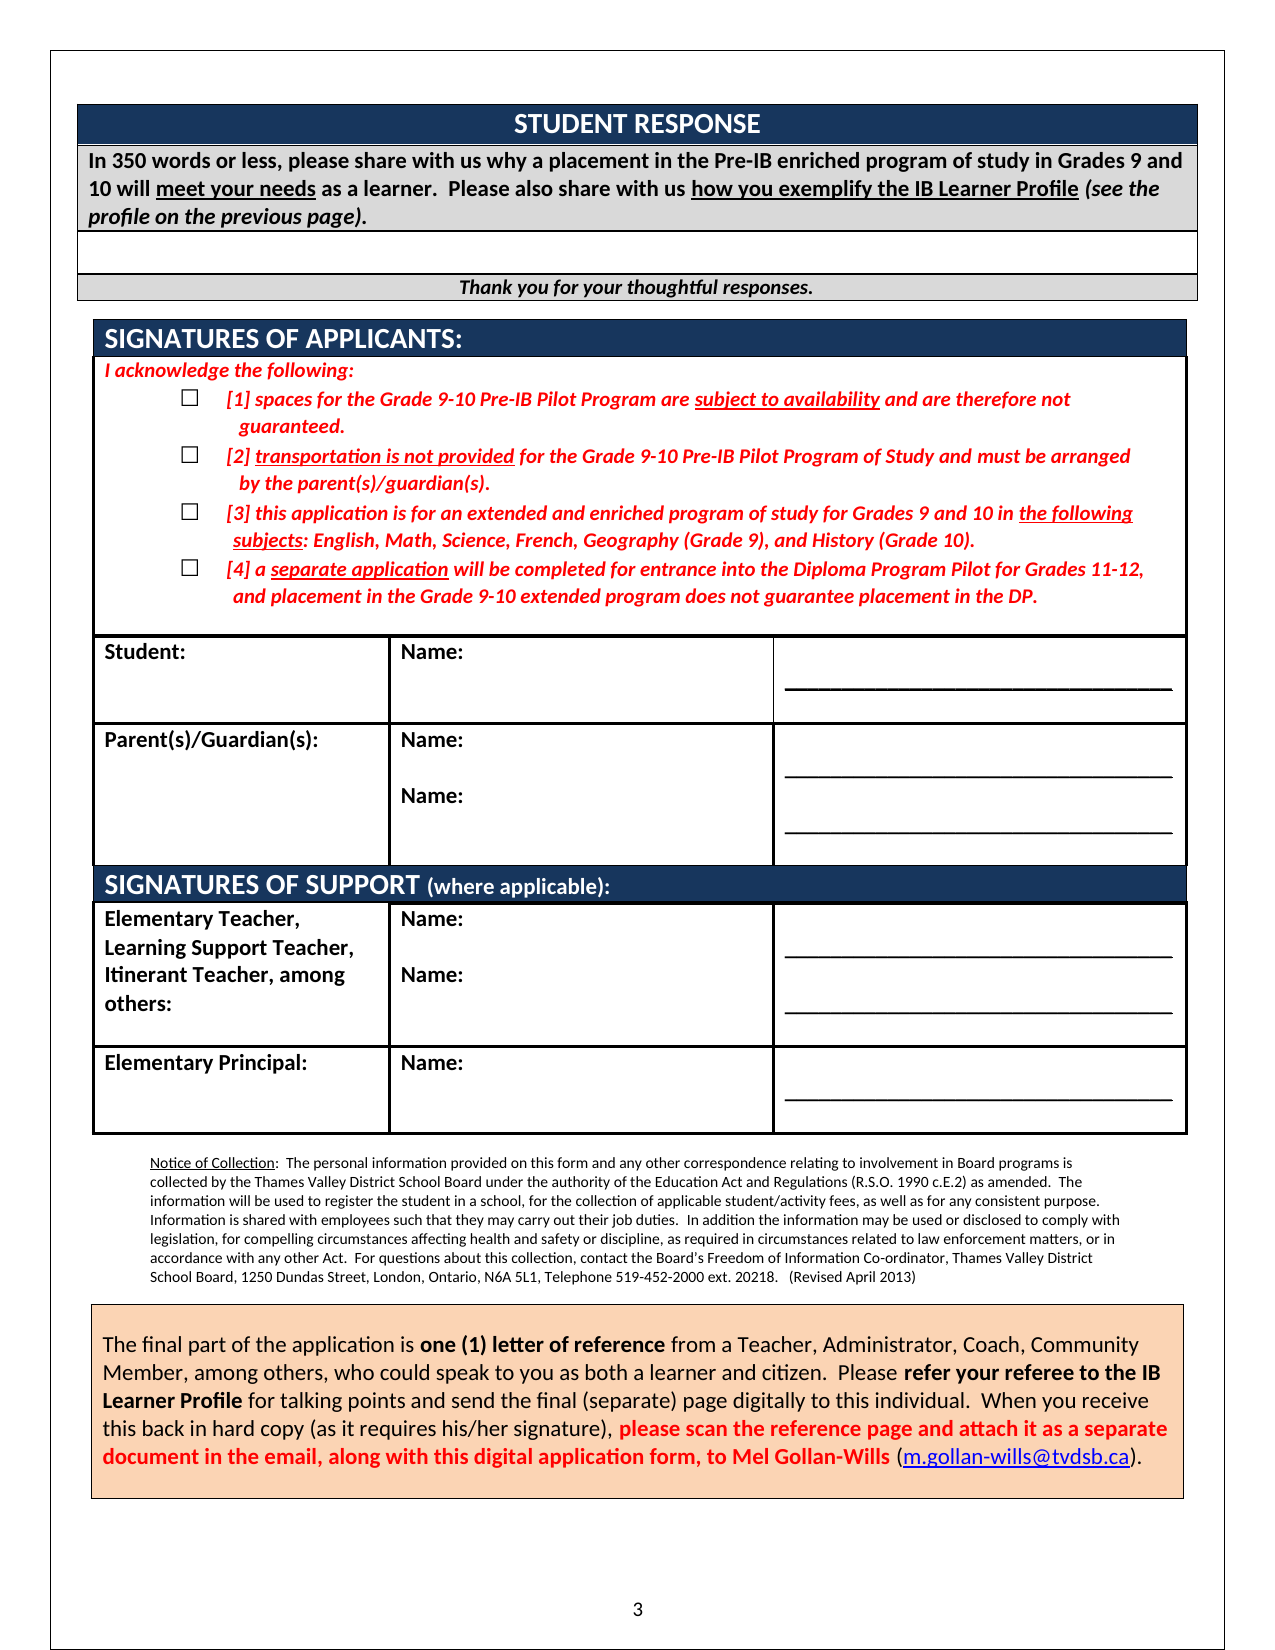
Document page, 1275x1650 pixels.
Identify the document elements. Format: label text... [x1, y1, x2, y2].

table_cell [78, 232, 1197, 273]
table_cell __________________________________ [774, 638, 1185, 722]
table_cell Elementary Principal: [95, 1048, 388, 1132]
table_cell Thank you for your thoughtful responses. [78, 275, 1197, 300]
list Notice of Collection: The personal information provided on this form and any other correspondence relating to involvement in Board programs is collected by the Thames Valley District School Board under the authority of the Education Act and Regulations (R.S.O. 1990 c.E.2) as amended. The information will be used to register the student in a school, for the collection of applicable student/activity fees, as well as for any consistent purpose. Information is shared with employees such that they may carry out their job duties. In addition the information may be used or disclosed to comply with legislation, for compelling circumstances affecting health and safety or discipline, as required in circumstances related to law enforcement matters, or in accordance with any other Act. For questions about this collection, contact the Board’s Freedom of Information Co-ordinator, Thames Valley District School Board, 1250 Dundas Street, London, Ontario, N6A 5L1, Telephone 519-452-2000 ext. 20218. (Revised April 2013) [150, 1153, 1125, 1286]
table_header SIGNATURES OF APPLICANTS: [94, 320, 1186, 356]
table_cell Name: [391, 638, 773, 722]
table_cell __________________________________ __________________________________ [775, 905, 1185, 1045]
table_cell In 350 words or less, please share with us why a placement in the Pre-IB enriched program of study in Grades 9 and 10 will meet your needs as a learner. Please also share with us how you exemplify the IB Learner Profile (see the profile on the previous page). [78, 146, 1197, 230]
table_header The final part of the application is one (1) letter of reference from a Teacher, Administrator, Coach, Community Member, among others, who could speak to you as both a learner and citizen. Please refer your referee to the IB Learner Profile for talking points and send the final (separate) page digitally to this individual. When you receive this back in hard copy (as it requires his/her signature), please scan the reference page and attach it as a separate document in the email, along with this digital application form, to Mel Gollan-Wills (m.gollan-wills@tvdsb.ca). [92, 1305, 1183, 1498]
table_cell __________________________________ __________________________________ [775, 725, 1185, 865]
table_cell Student: [95, 638, 388, 722]
table_cell Name: Name: [391, 905, 772, 1045]
table_cell SIGNATURES OF SUPPORT (where applicable): [94, 866, 1186, 901]
table_cell Parent(s)/Guardian(s): [95, 725, 388, 865]
table_header STUDENT RESPONSE [78, 105, 1197, 144]
table_cell Elementary Teacher, Learning Support Teacher, Itinerant Teacher, among others: [95, 903, 388, 1045]
table_cell __________________________________ [775, 1048, 1185, 1132]
table_cell I acknowledge the following: [1] spaces for the Grade 9-10 Pre-IB Pilot Program are subject to availability and are therefore not guaranteed. [2] transportation is not provided for the Grade 9-10 Pre-IB Pilot Program of Study and must be arranged by the parent(s)/guardian(s). [3] this application is for an extended and enriched program of study for Grades 9 and 10 in the following subjects: English, Math, Science, French, Geography (Grade 9), and History (Grade 10). [4] a separate application will be completed for entrance into the Diploma Program Pilot for Grades 11-12, and placement in the Grade 9-10 extended program does not guarantee placement in the DP. [95, 357, 1185, 634]
table_cell Name: Name: [391, 725, 772, 865]
table_cell Name: [391, 1048, 772, 1132]
